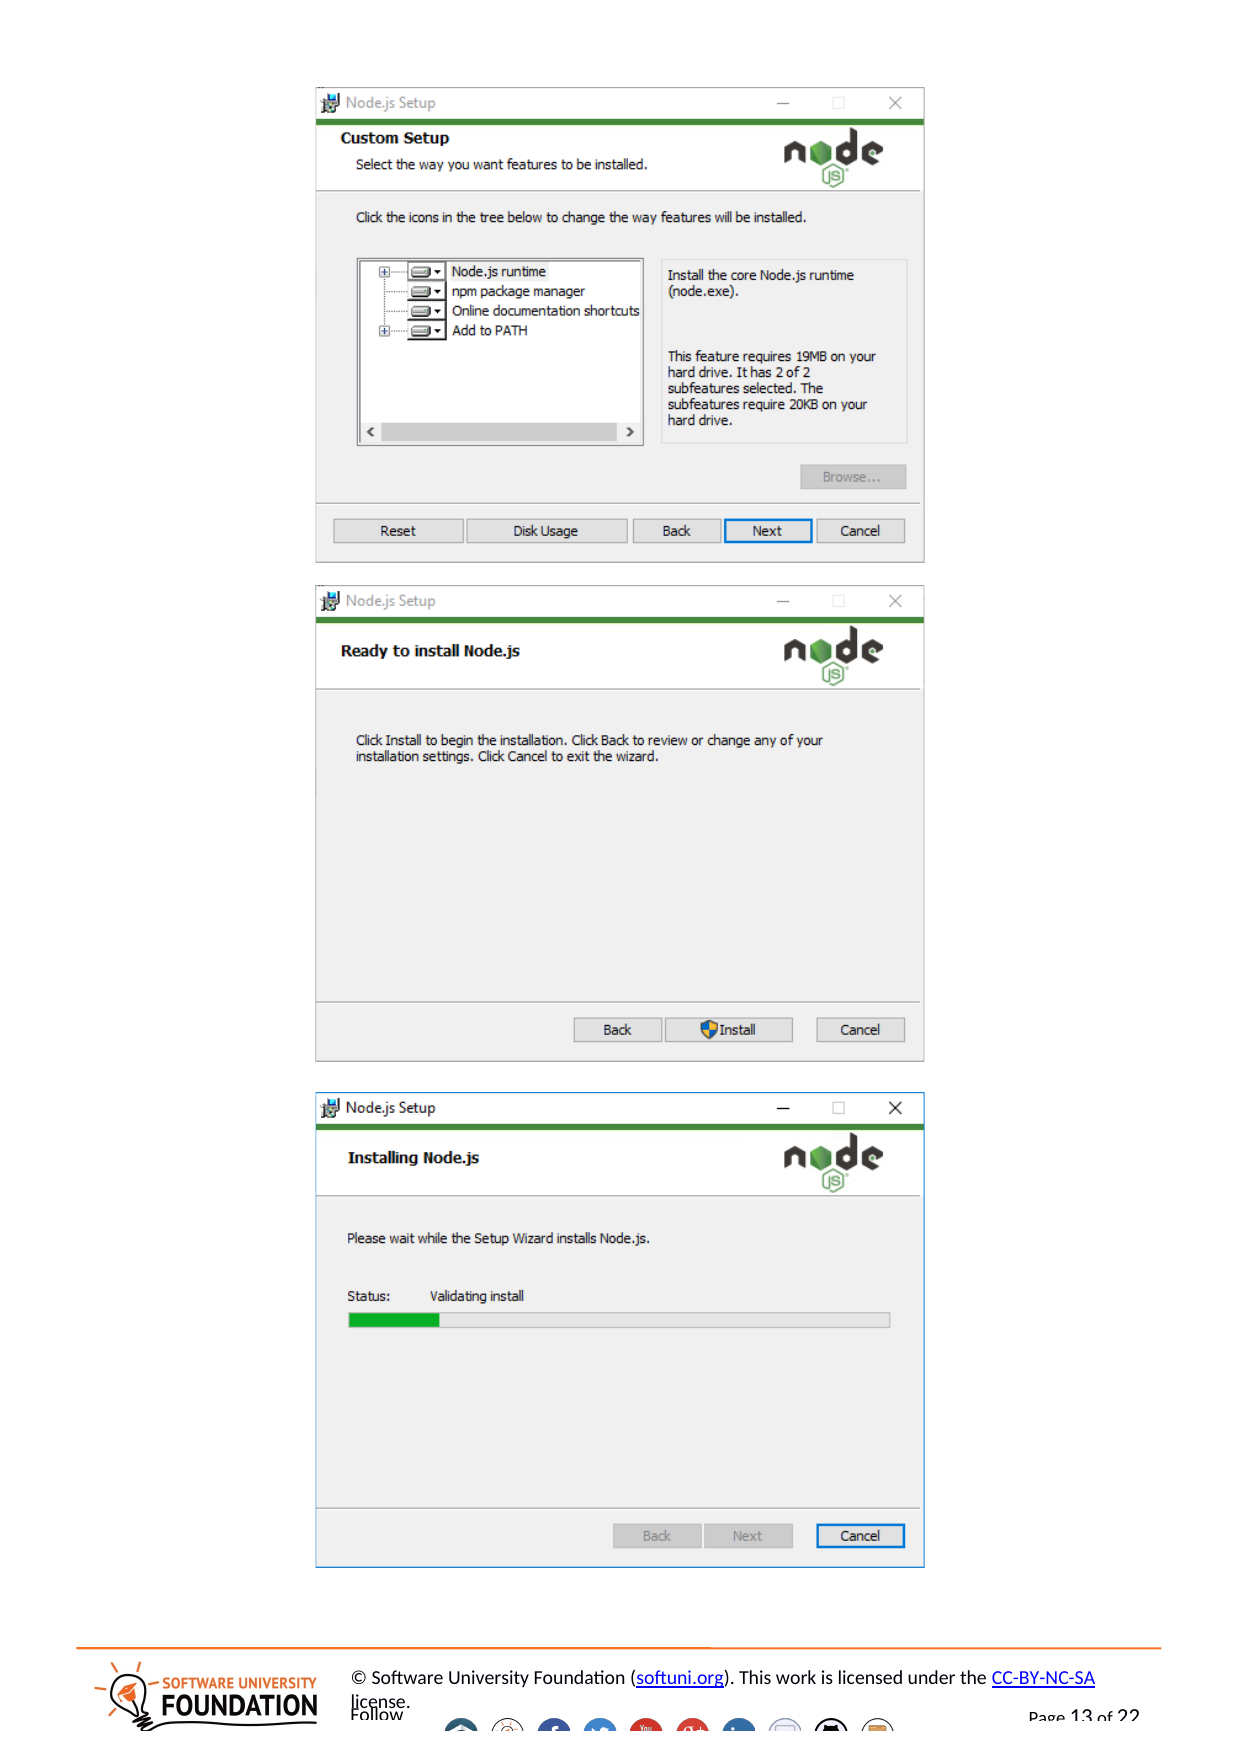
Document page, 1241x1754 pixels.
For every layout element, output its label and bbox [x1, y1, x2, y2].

picture [93, 1661, 317, 1731]
picture [629, 1718, 663, 1731]
picture [861, 1718, 894, 1731]
picture [768, 1718, 802, 1731]
picture [315, 87, 925, 563]
picture [315, 1092, 925, 1568]
picture [444, 1718, 478, 1731]
picture [315, 585, 925, 1062]
picture [814, 1718, 848, 1731]
picture [537, 1718, 570, 1731]
picture [722, 1718, 755, 1731]
picture [676, 1718, 709, 1731]
picture [491, 1718, 524, 1731]
picture [583, 1718, 617, 1731]
